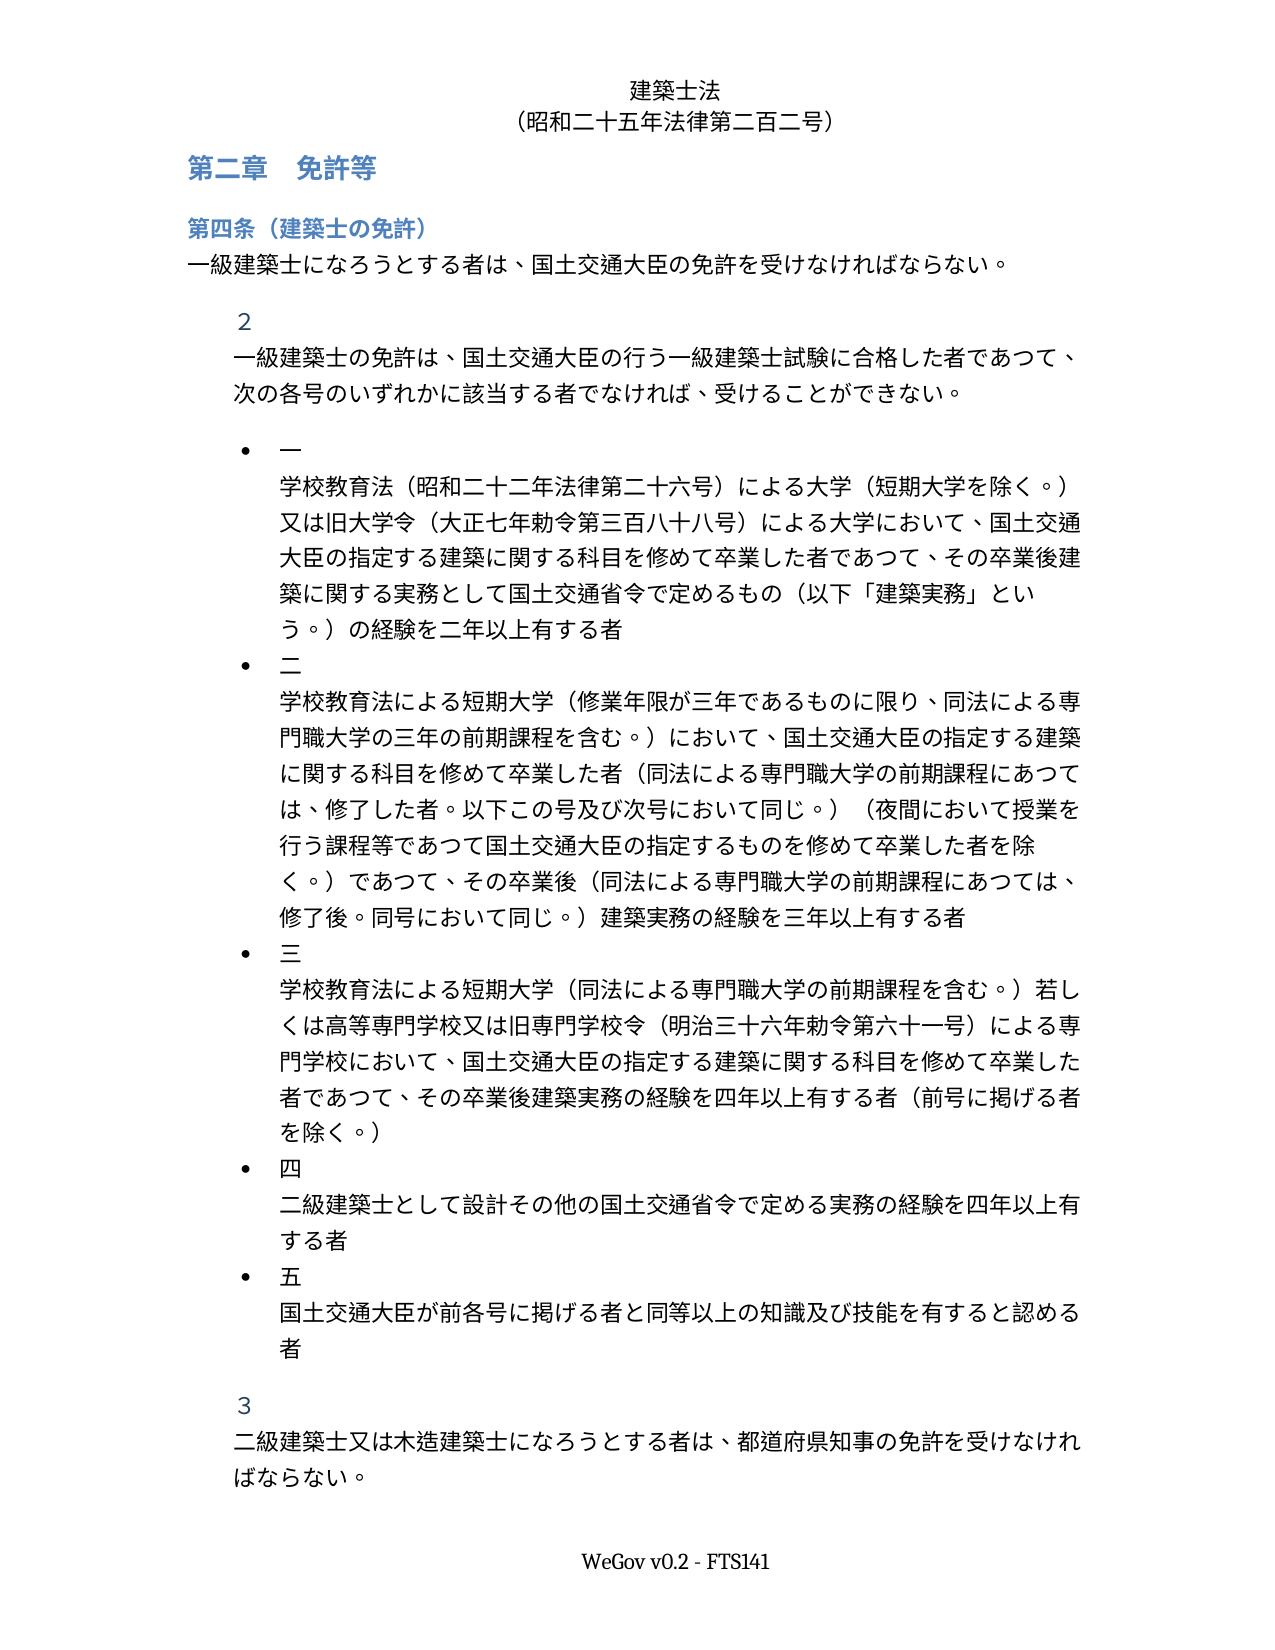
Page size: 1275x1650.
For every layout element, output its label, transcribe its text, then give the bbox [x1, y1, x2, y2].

list 三 学校教育法による短期大学（同法による専門職大学の前期課程を含む。）若しくは高等専門学校又は旧専門学校令（明治三十六年勅令第六十一号）による専門学校において、国土交通大臣の指定する建築に関する科目を修めて卒業した者であつて、その卒業後建築実務の経験を四年以上有する者（前号に掲げる者を除く。） [242, 938, 1087, 1149]
subtitle 第四条（建築士の免許） [187, 213, 1087, 244]
subtitle ２ [233, 306, 1087, 337]
subtitle ３ [233, 1390, 1087, 1421]
text 二級建築士又は木造建築士になろうとする者は、都道府県知事の免許を受けなければならない。 [233, 1426, 1087, 1493]
subtitle 第二章 免許等 [187, 150, 1087, 187]
list 四 二級建築士として設計その他の国土交通省令で定める実務の経験を四年以上有する者 [242, 1153, 1087, 1256]
list 五 国土交通大臣が前各号に掲げる者と同等以上の知識及び技能を有すると認める者 [242, 1261, 1087, 1364]
list 一 学校教育法（昭和二十二年法律第二十六号）による大学（短期大学を除く。）又は旧大学令（大正七年勅令第三百八十八号）による大学において、国土交通大臣の指定する建築に関する科目を修めて卒業した者であつて、その卒業後建築に関する実務として国土交通省令で定めるもの（以下「建築実務」という。）の経験を二年以上有する者 [242, 434, 1087, 646]
text 一級建築士の免許は、国土交通大臣の行う一級建築士試験に合格した者であつて、次の各号のいずれかに該当する者でなければ、受けることができない。 [233, 342, 1087, 409]
list 二 学校教育法による短期大学（修業年限が三年であるものに限り、同法による専門職大学の三年の前期課程を含む。）において、国土交通大臣の指定する建築に関する科目を修めて卒業した者（同法による専門職大学の前期課程にあつては、修了した者。以下この号及び次号において同じ。）（夜間において授業を行う課程等であつて国土交通大臣の指定するものを修めて卒業した者を除く。）であつて、その卒業後（同法による専門職大学の前期課程にあつては、修了後。同号において同じ。）建築実務の経験を三年以上有する者 [242, 650, 1087, 933]
text 一級建築士になろうとする者は、国土交通大臣の免許を受けなければならない。 [187, 249, 1087, 280]
